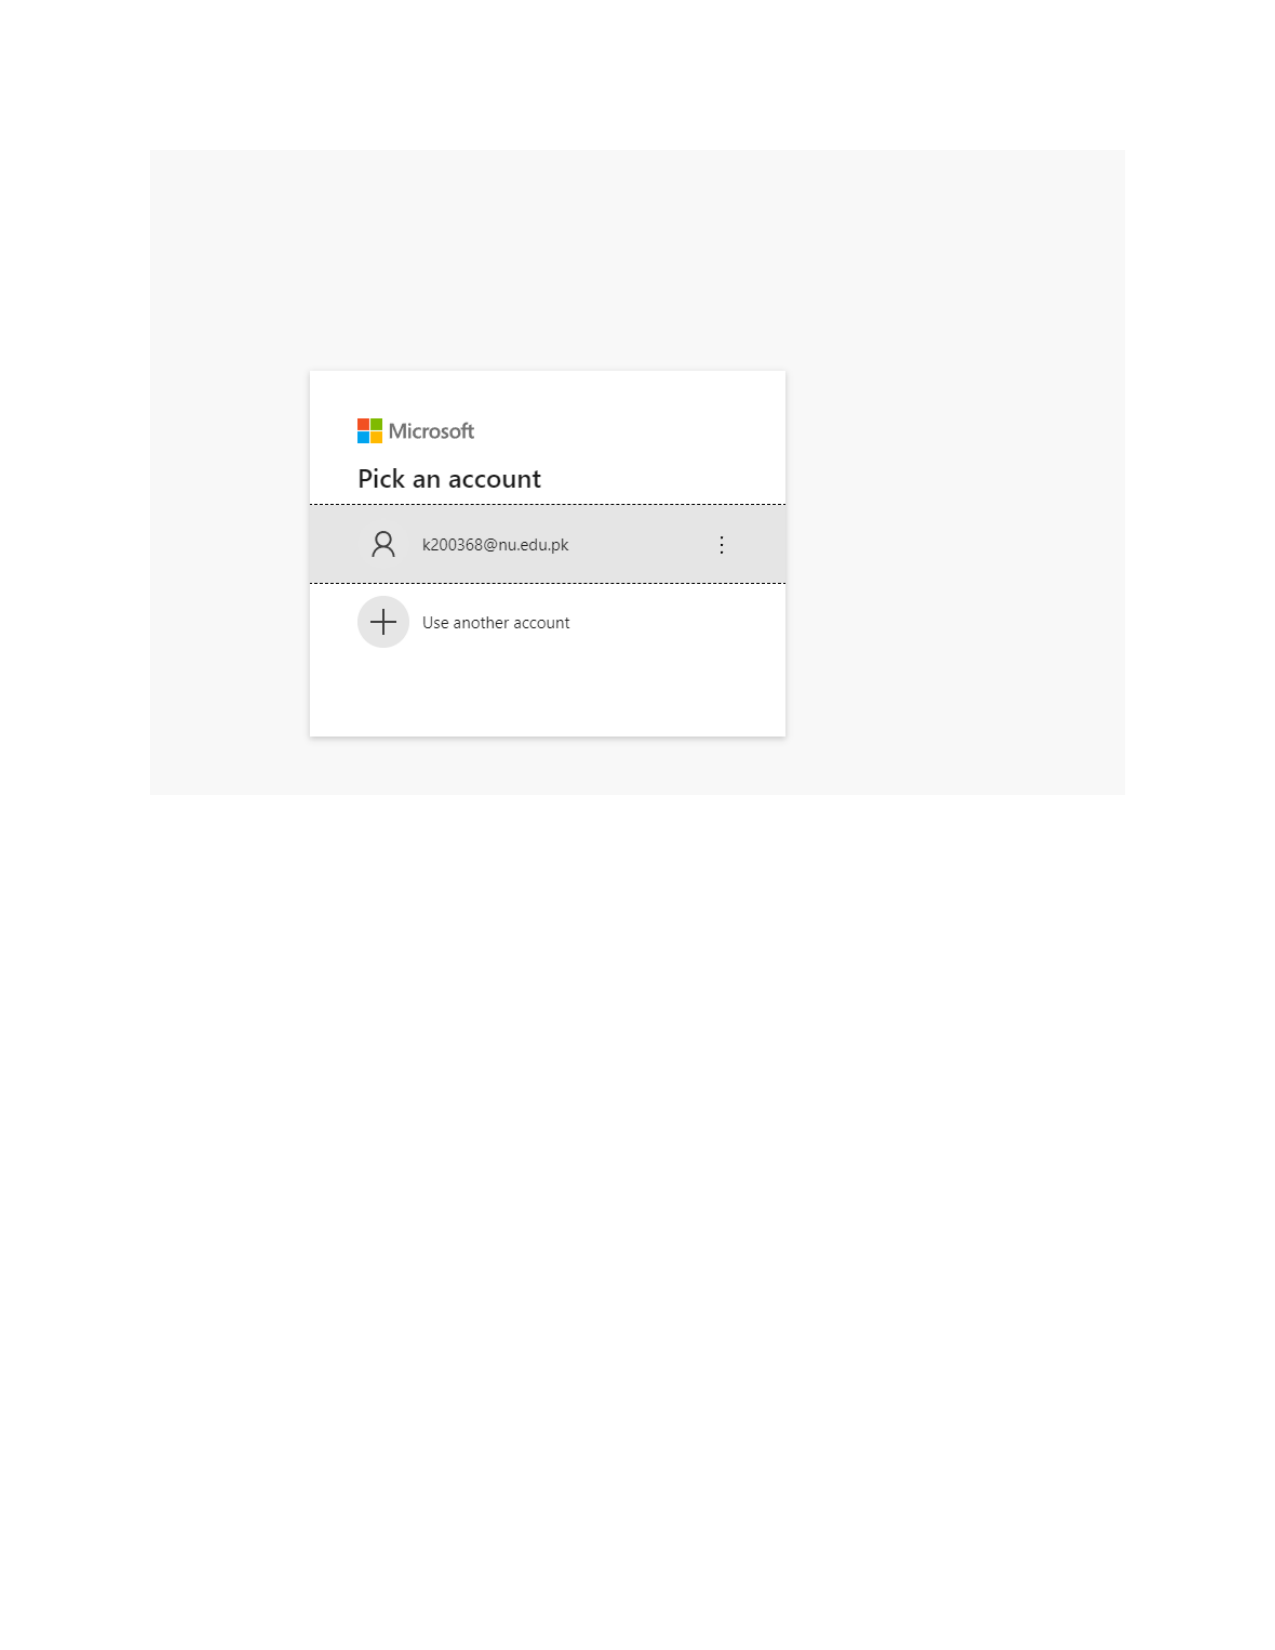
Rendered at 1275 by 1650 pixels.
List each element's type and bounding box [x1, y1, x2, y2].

picture [150, 150, 1125, 795]
